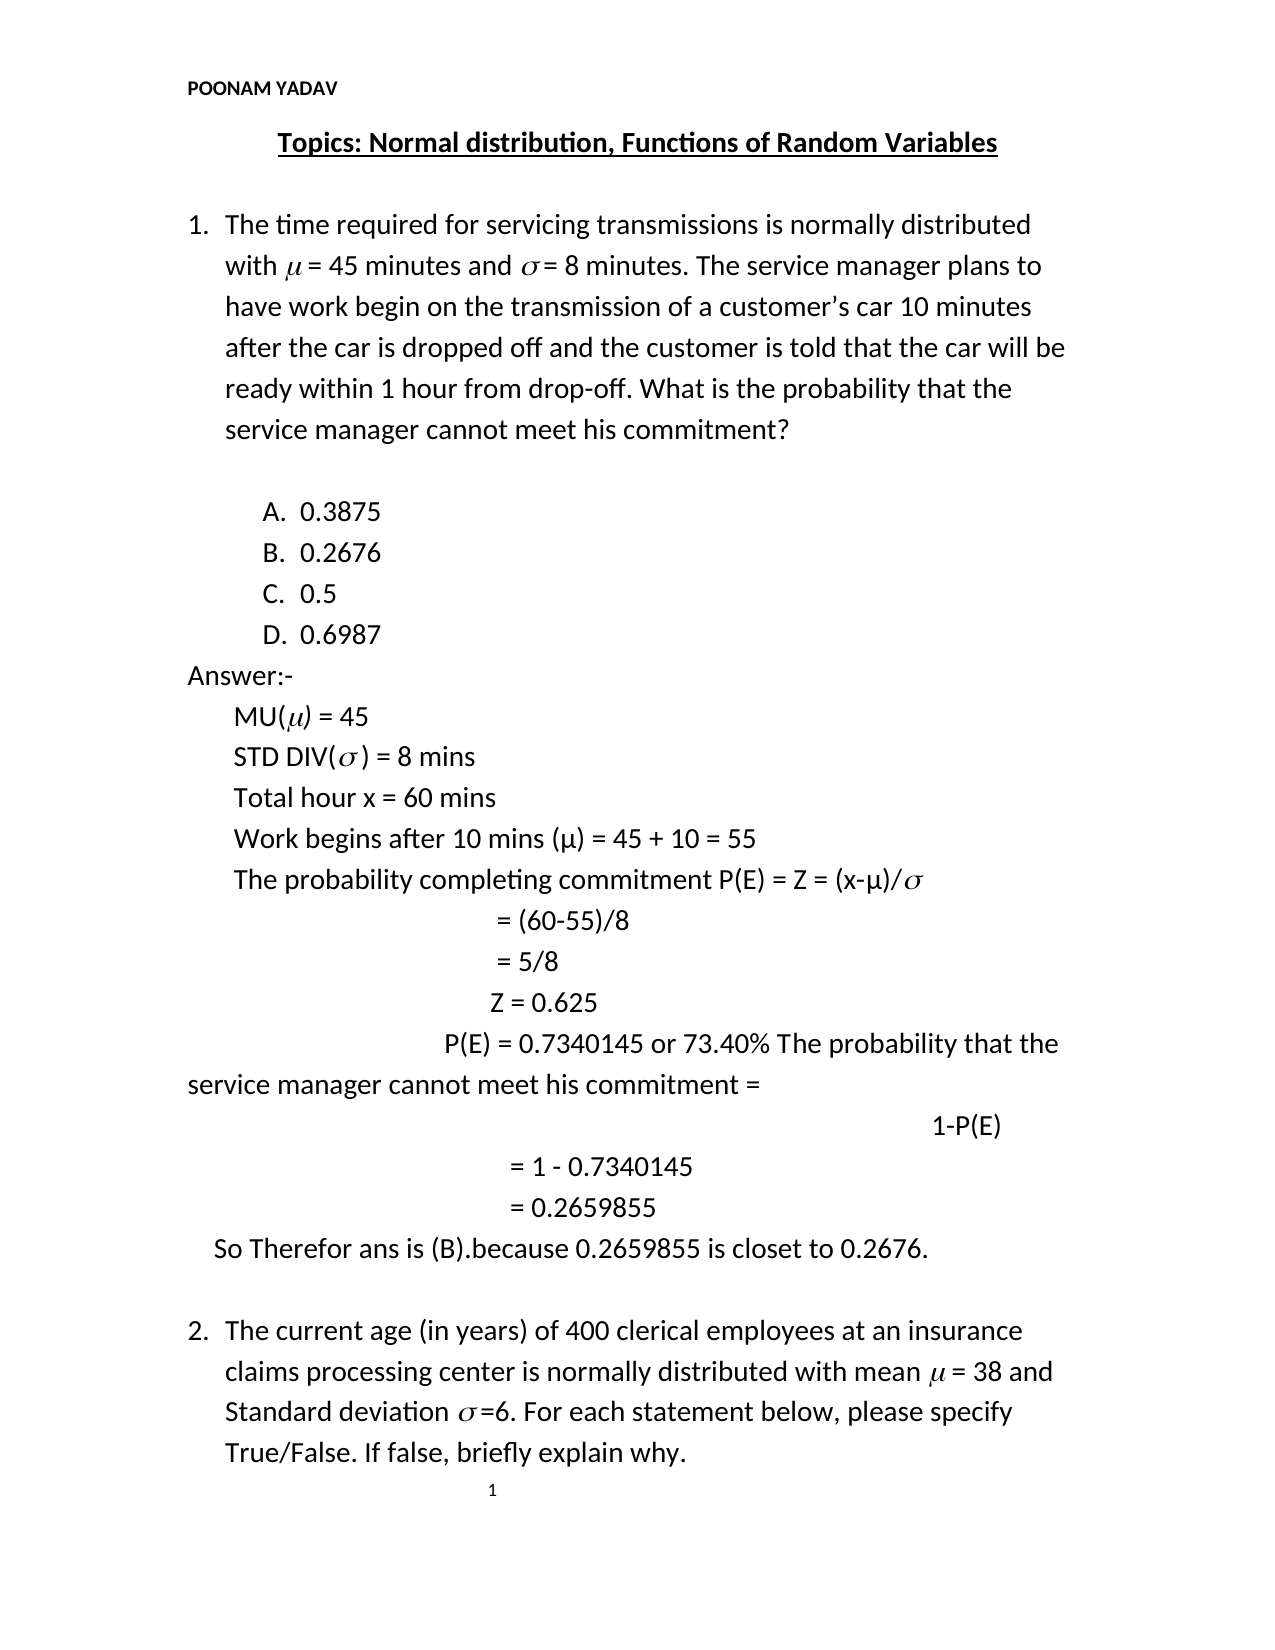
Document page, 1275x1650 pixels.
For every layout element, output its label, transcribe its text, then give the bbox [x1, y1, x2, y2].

list The current age (in years) of 400 clerical employees at an insurance claims processing center is normally distributed with mean = 38 and Standard deviation =6. For each statement below, please specify True/False. If false, briefly explain why. [187, 1312, 1087, 1470]
text So Therefor ans is (B).because 0.2659855 is closet to 0.2676. [187, 1230, 1087, 1265]
list 0.6987 [262, 616, 1087, 651]
text MU() = 45 [187, 698, 1087, 733]
text Topics: Normal distribution, Functions of Random Variables [187, 124, 1087, 160]
text P(E) = 0.7340145 or 73.40% The probability that the service manager cannot meet his commitment = [187, 1025, 1087, 1102]
text = 0.2659855 [187, 1189, 1087, 1224]
text The probability completing commitment P(E) = Z = (x-µ)/ [187, 861, 1087, 897]
text STD DIV( ) = 8 mins [187, 738, 1087, 774]
text = (60-55)/8 [187, 902, 1087, 938]
list 0.3875 [262, 493, 1087, 528]
text Work begins after 10 mins (µ) = 45 + 10 = 55 [187, 820, 1087, 856]
text = 1 - 0.7340145 [187, 1148, 1087, 1183]
list The time required for servicing transmissions is normally distributed with = 45 minutes and = 8 minutes. The service manager plans to have work begin on the transmission of a customer’s car 10 minutes after the car is dropped off and the customer is told that the car will be ready within 1 hour from drop-off. What is the probability that the service manager cannot meet his commitment? [187, 206, 1087, 447]
text Answer:- [187, 657, 1087, 692]
list 0.2676 [262, 534, 1087, 569]
text 1-P(E) [187, 1107, 1087, 1143]
text Total hour x = 60 mins [187, 779, 1087, 815]
text Z = 0.625 [187, 984, 1087, 1020]
list 0.5 [262, 575, 1087, 610]
text = 5/8 [187, 943, 1087, 979]
